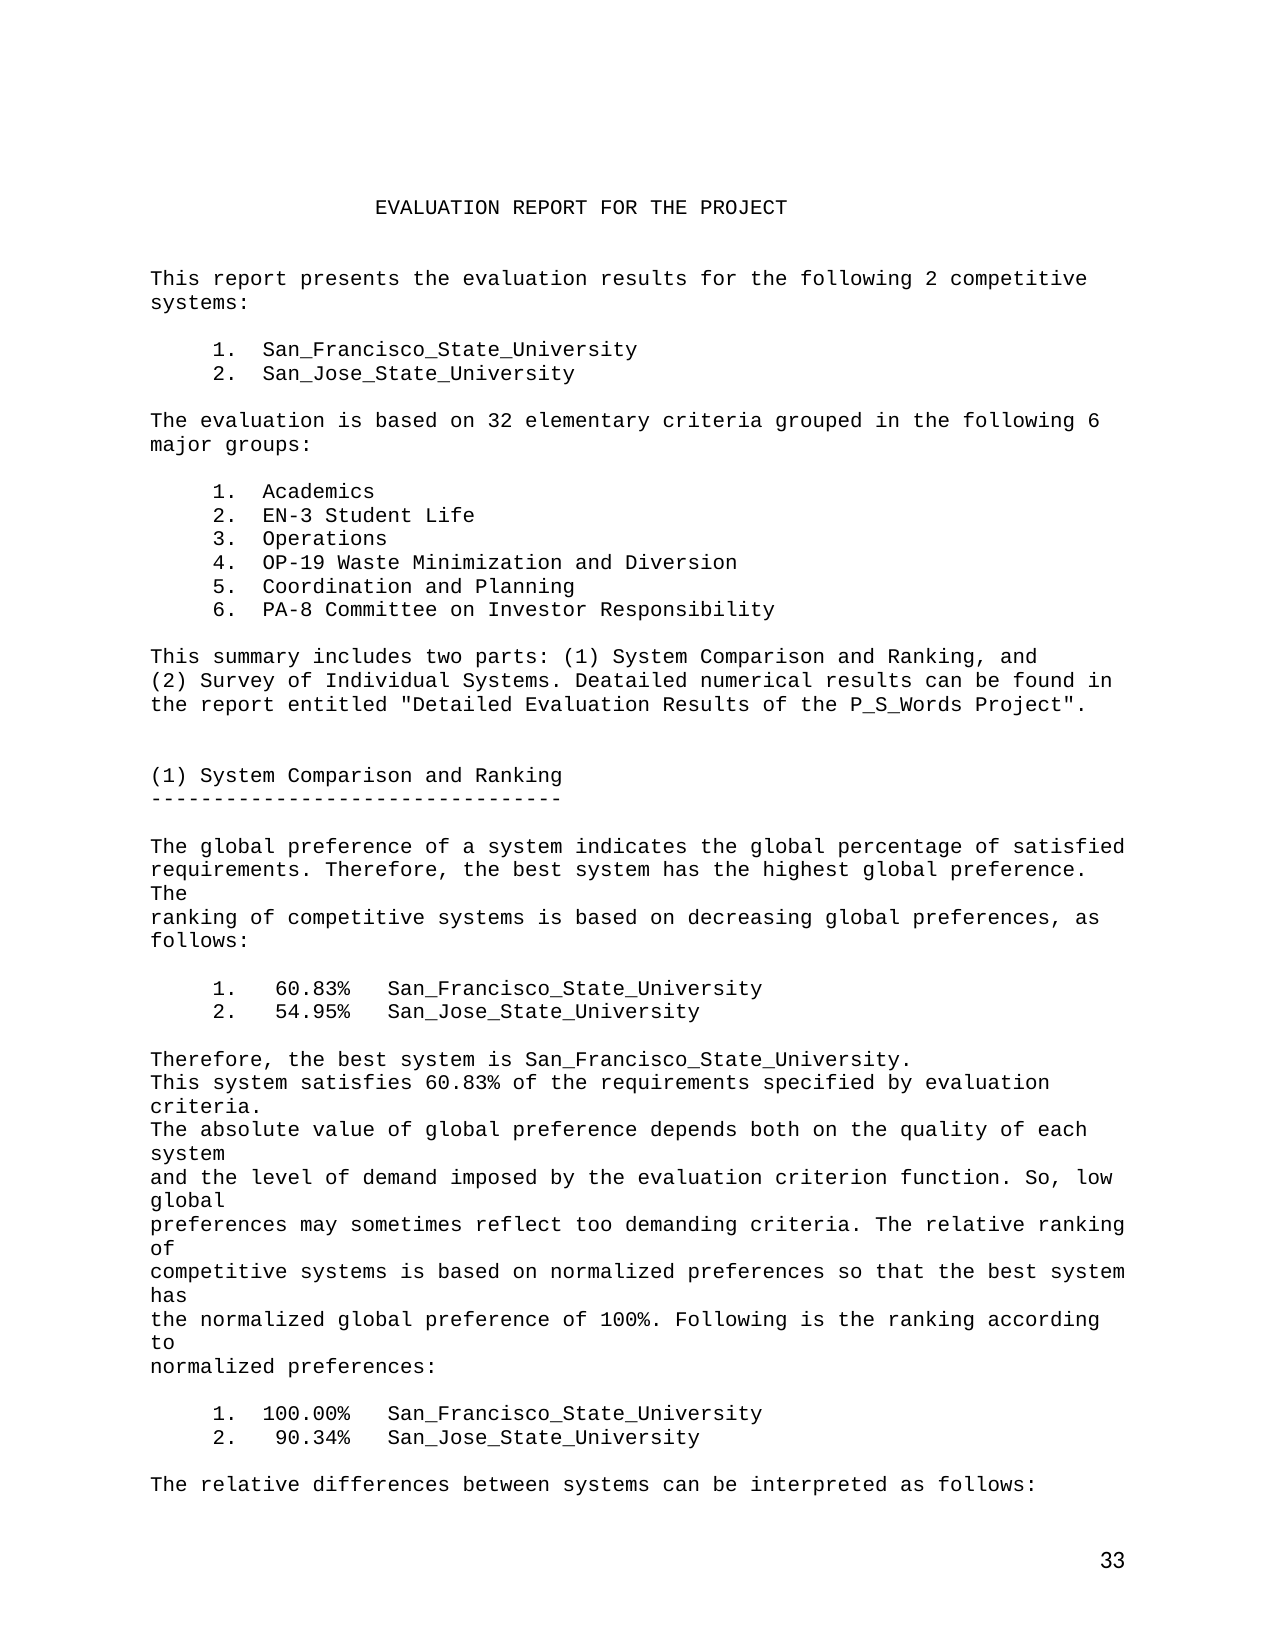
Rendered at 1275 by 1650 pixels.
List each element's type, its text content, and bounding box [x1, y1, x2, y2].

text 1. 100.00% San_Francisco_State_University [150, 1403, 1125, 1427]
text and the level of demand imposed by the evaluation criterion function. So, low global [150, 1167, 1125, 1214]
text --------------------------------- [150, 788, 1125, 812]
text preferences may sometimes reflect too demanding criteria. The relative ranking of [150, 1214, 1125, 1261]
text 2. 54.95% San_Jose_State_University [150, 1001, 1125, 1025]
text 4. OP-19 Waste Minimization and Diversion [150, 552, 1125, 576]
text Therefore, the best system is San_Francisco_State_University. [150, 1048, 1125, 1072]
text (2) Survey of Individual Systems. Deatailed numerical results can be found in [150, 670, 1125, 694]
text ranking of competitive systems is based on decreasing global preferences, as [150, 907, 1125, 930]
text competitive systems is based on normalized preferences so that the best system has [150, 1261, 1125, 1309]
text 6. PA-8 Committee on Investor Responsibility [150, 599, 1125, 623]
text This report presents the evaluation results for the following 2 competitive [150, 268, 1125, 292]
text EVALUATION REPORT FOR THE PROJECT [150, 197, 1125, 221]
text 2. 90.34% San_Jose_State_University [150, 1427, 1125, 1451]
text 1. Academics [150, 481, 1125, 505]
text systems: [150, 292, 1125, 316]
text requirements. Therefore, the best system has the highest global preference. The [150, 859, 1125, 907]
text major groups: [150, 434, 1125, 457]
text the report entitled "Detailed Evaluation Results of the P_S_Words Project". [150, 694, 1125, 717]
text 2. EN-3 Student Life [150, 505, 1125, 528]
text The absolute value of global preference depends both on the quality of each system [150, 1119, 1125, 1167]
text The evaluation is based on 32 elementary criteria grouped in the following 6 [150, 410, 1125, 434]
text follows: [150, 930, 1125, 954]
text (1) System Comparison and Ranking [150, 765, 1125, 788]
text 2. San_Jose_State_University [150, 363, 1125, 386]
text The global preference of a system indicates the global percentage of satisfied [150, 836, 1125, 859]
text This summary includes two parts: (1) System Comparison and Ranking, and [150, 647, 1125, 670]
text 5. Coordination and Planning [150, 576, 1125, 599]
text 3. Operations [150, 528, 1125, 552]
text 1. San_Francisco_State_University [150, 339, 1125, 363]
text normalized preferences: [150, 1356, 1125, 1379]
text 1. 60.83% San_Francisco_State_University [150, 978, 1125, 1001]
text The relative differences between systems can be interpreted as follows: [150, 1474, 1125, 1498]
text This system satisfies 60.83% of the requirements specified by evaluation criteria. [150, 1072, 1125, 1119]
text the normalized global preference of 100%. Following is the ranking according to [150, 1309, 1125, 1356]
